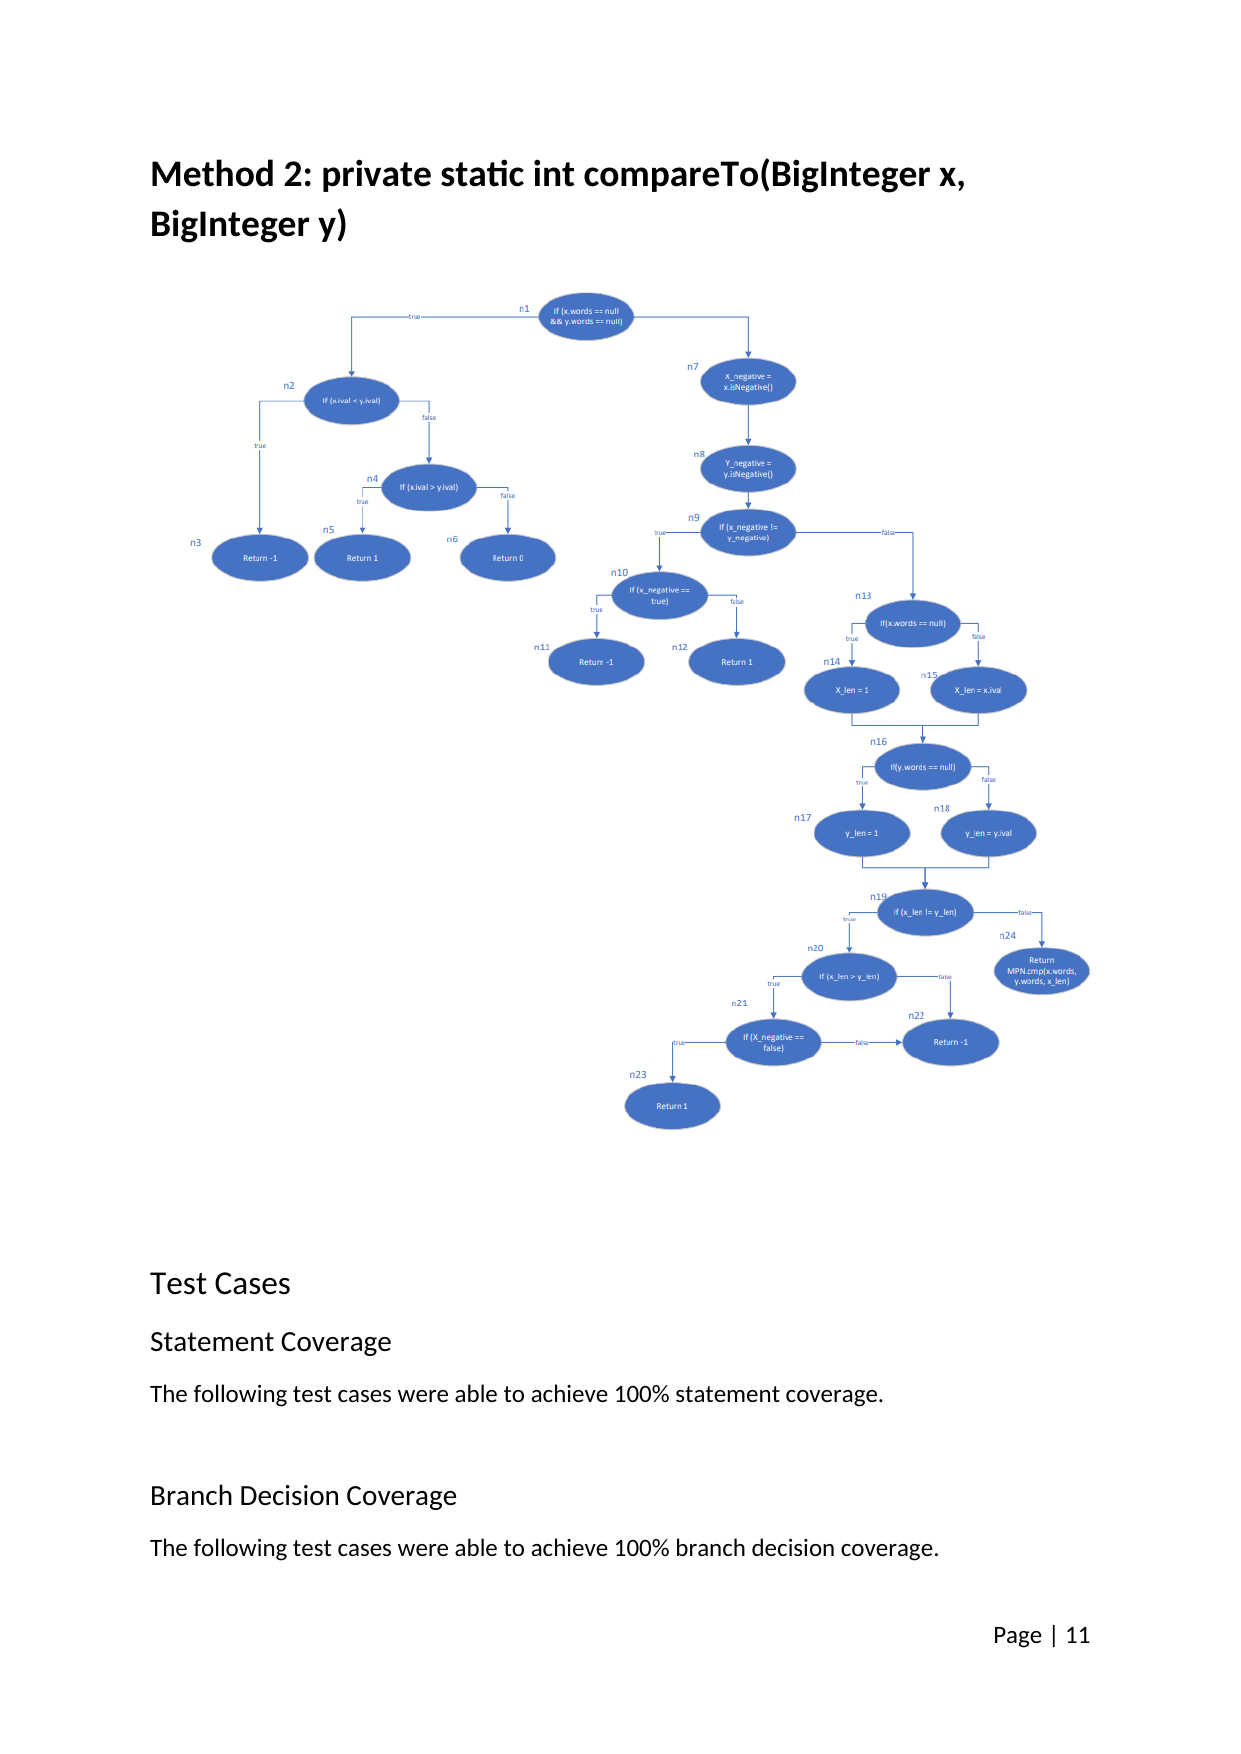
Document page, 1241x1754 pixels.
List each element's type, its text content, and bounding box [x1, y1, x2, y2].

text The following test cases were able to achieve 100% branch decision coverage. [150, 1532, 1090, 1563]
subtitle Statement Coverage [150, 1323, 1090, 1358]
subtitle Branch Decision Coverage [150, 1477, 1090, 1513]
text The following test cases were able to achieve 100% statement coverage. [150, 1378, 1090, 1408]
subtitle Test Cases [150, 1262, 1090, 1303]
picture [150, 265, 1187, 1194]
subtitle Method 2: private static int compareTo(BigInteger x, BigInteger y) [150, 150, 1090, 245]
